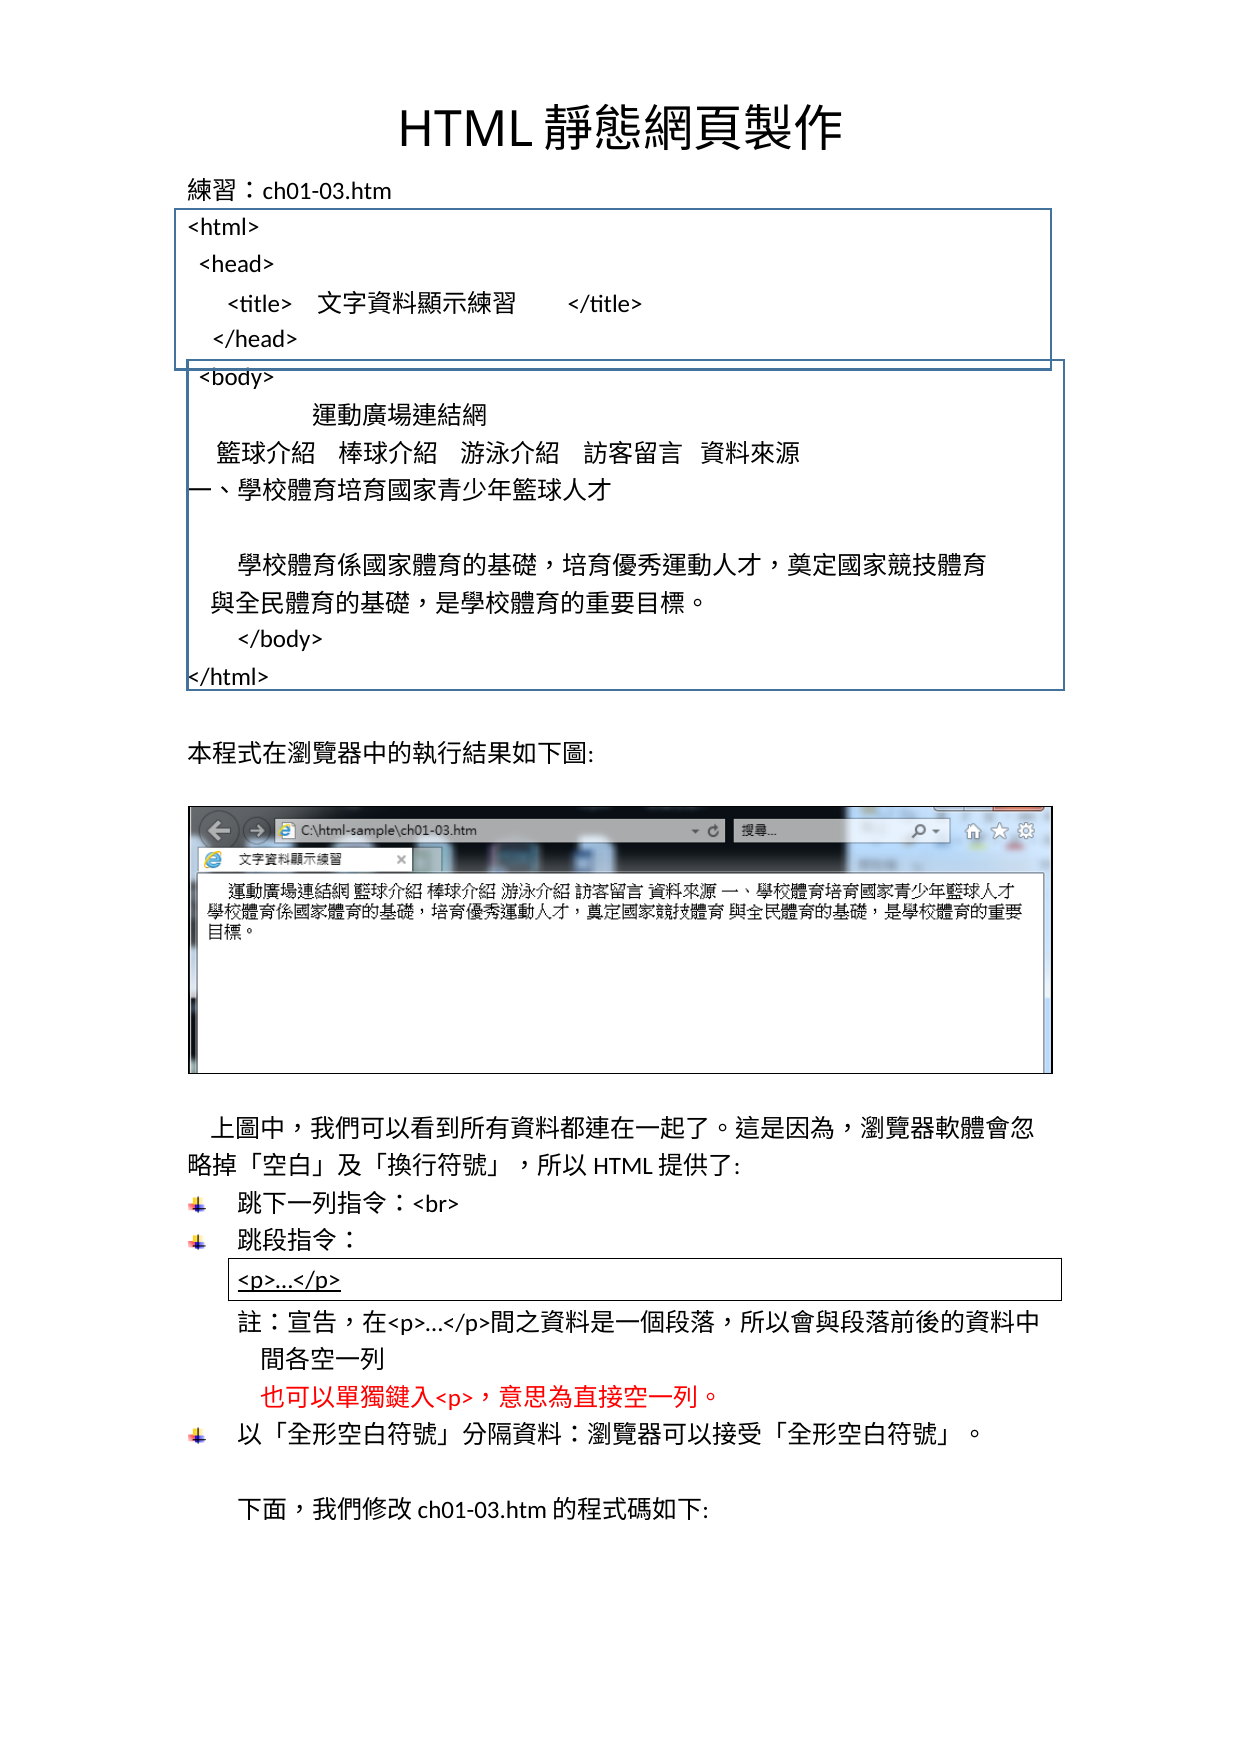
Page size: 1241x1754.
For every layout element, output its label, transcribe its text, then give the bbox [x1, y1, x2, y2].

text </html> [189, 658, 1053, 689]
text 也可以單獨鍵入<p>，意思為直接空一列。 [237, 1376, 1053, 1414]
text 間各空一列 [237, 1339, 1053, 1376]
text 與全民體育的基礎，是學校體育的重要目標。 [189, 583, 1053, 620]
text 下面，我們修改ch01-03.htm的程式碼如下: [237, 1489, 1053, 1526]
text 一、學校體育培育國家青少年籃球人才 [189, 470, 1053, 508]
text 註：宣告，在<p>…</p>間之資料是一個段落，所以會與段落前後的資料中 [237, 1301, 1053, 1339]
list 跳下一列指令：<br> [187, 1183, 1053, 1220]
text 本程式在瀏覽器中的執行結果如下圖: [187, 733, 1053, 770]
text <head> [187, 245, 1050, 283]
picture [188, 1195, 206, 1213]
text </body> [189, 620, 1053, 658]
picture [189, 807, 1051, 1073]
text </head> [187, 320, 1050, 358]
text 運動廣場連結網 [189, 395, 1053, 433]
text 上圖中，我們可以看到所有資料都連在一起了。這是因為，瀏覽器軟體會忽略掉「空白」及「換行符號」，所以 HTML 提供了: [187, 1108, 1053, 1183]
list 跳段指令： [187, 1220, 1053, 1258]
picture [188, 1426, 206, 1444]
text 練習：ch01-03.htm [187, 170, 1053, 208]
list 以「全形空白符號」分隔資料：瀏覽器可以接受「全形空白符號」。 [187, 1414, 1053, 1451]
text <body> [189, 361, 1053, 395]
text <title> 文字資料顯示練習 </title> [187, 283, 1050, 320]
text <html> [187, 210, 1050, 245]
text <p>…</p> [229, 1259, 1061, 1300]
text 籃球介紹 棒球介紹 游泳介紹 訪客留言 資料來源 [189, 433, 1053, 470]
text 學校體育係國家體育的基礎，培育優秀運動人才，奠定國家競技體育 [189, 545, 1053, 583]
picture [188, 1233, 206, 1250]
